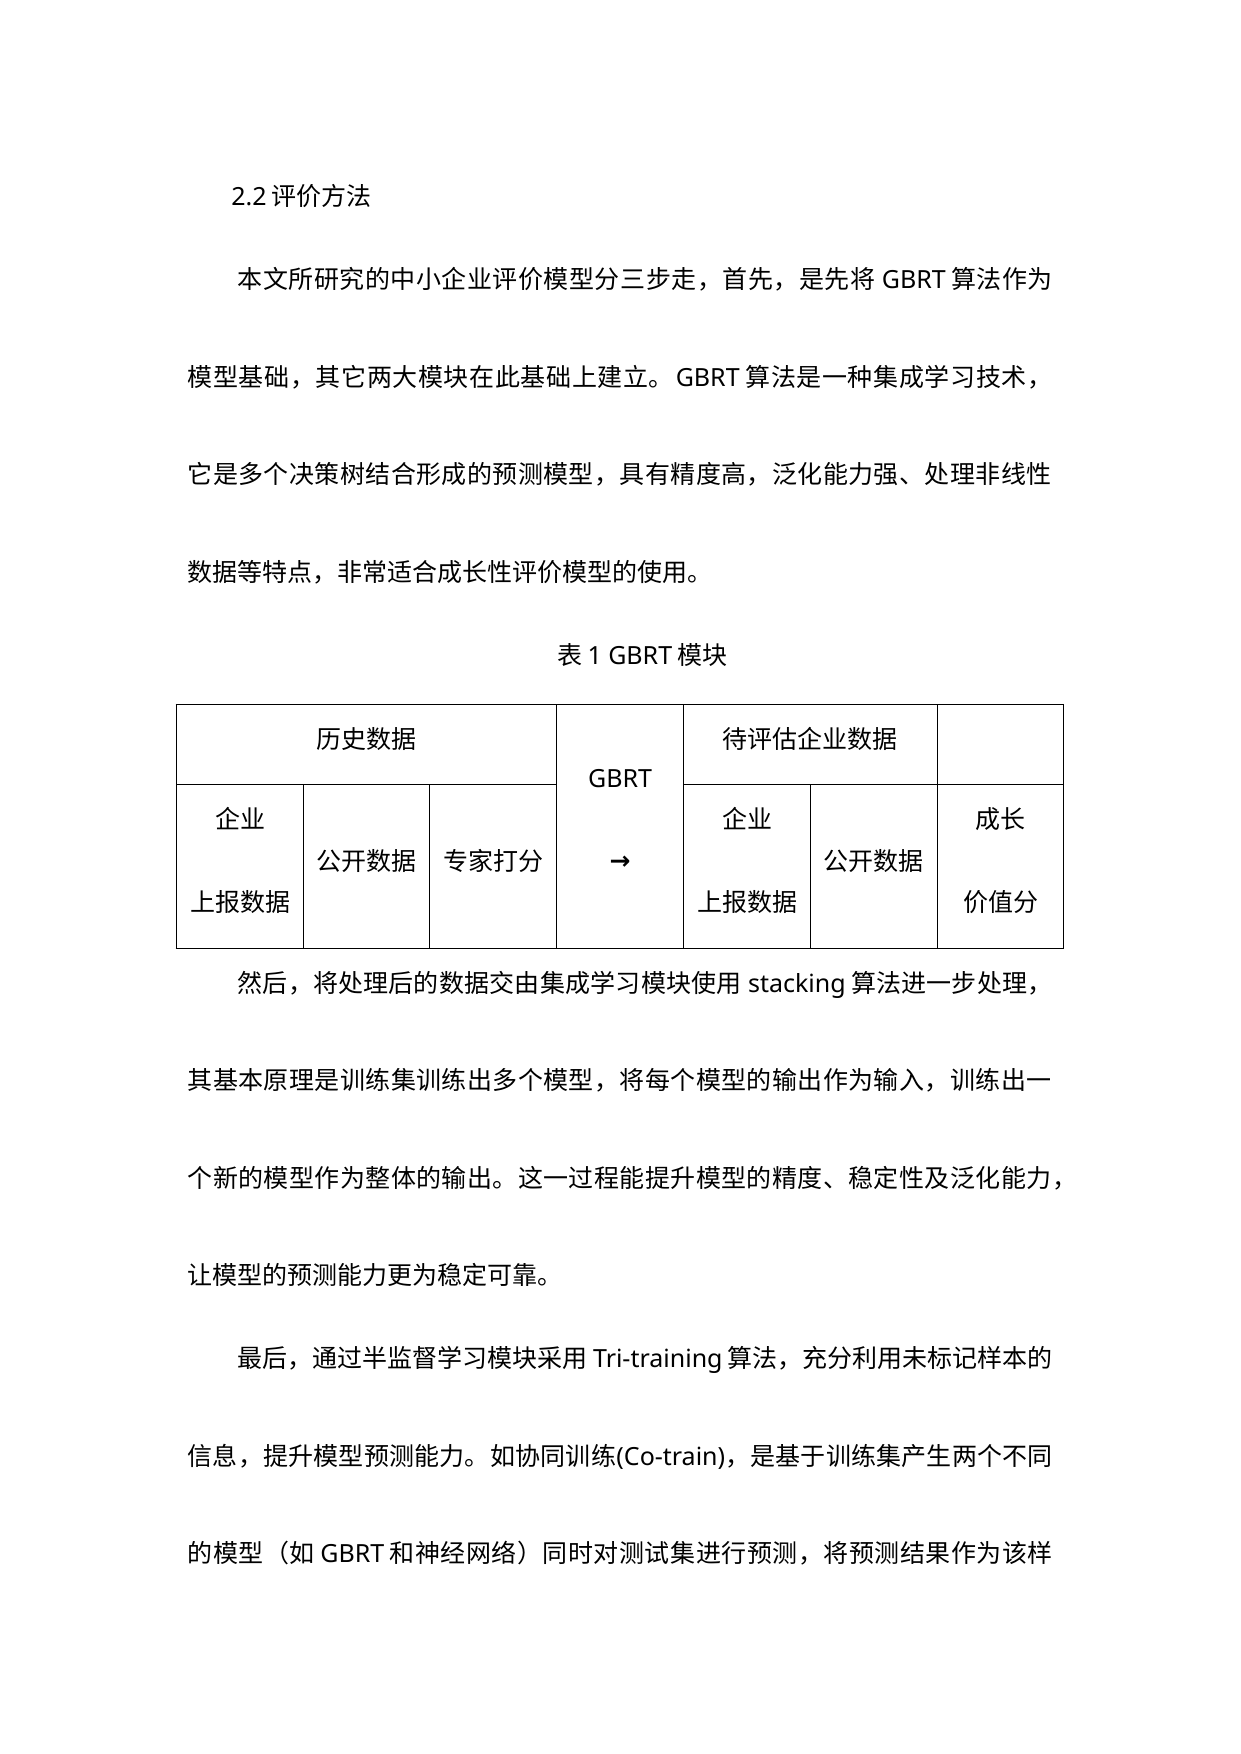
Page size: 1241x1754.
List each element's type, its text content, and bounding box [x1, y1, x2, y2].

table_header 待评估企业数据 [684, 705, 937, 784]
text 表1 GBRT模块 [187, 621, 1053, 686]
table_cell 成长 价值分 [938, 785, 1063, 948]
table_header [938, 705, 1063, 784]
text 本文所研究的中小企业评价模型分三步走，首先，是先将GBRT算法作为模型基础，其它两大模块在此基础上建立。GBRT算法是一种集成学习技术，它是多个决策树结合形成的预测模型，具有精度高，泛化能力强、处理非线性数据等特点，非常适合成长性评价模型的使用。 [187, 245, 1053, 603]
table_cell 公开数据 [304, 785, 429, 948]
table_cell 公开数据 [811, 785, 937, 948]
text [187, 1324, 1053, 1584]
text 2.2评价方法 [187, 162, 1053, 227]
table_cell 企业 上报数据 [684, 785, 810, 948]
table_header GBRT → [557, 705, 683, 948]
table_header 历史数据 [177, 705, 556, 784]
table_cell 企业 上报数据 [177, 785, 303, 948]
table_cell 专家打分 [430, 785, 556, 948]
text 然后，将处理后的数据交由集成学习模块使用stacking算法进一步处理，其基本原理是训练集训练出多个模型，将每个模型的输出作为输入，训练出一个新的模型作为整体的输出。这一过程能提升模型的精度、稳定性及泛化能力，让模型的预测能力更为稳定可靠。 [187, 949, 1053, 1306]
